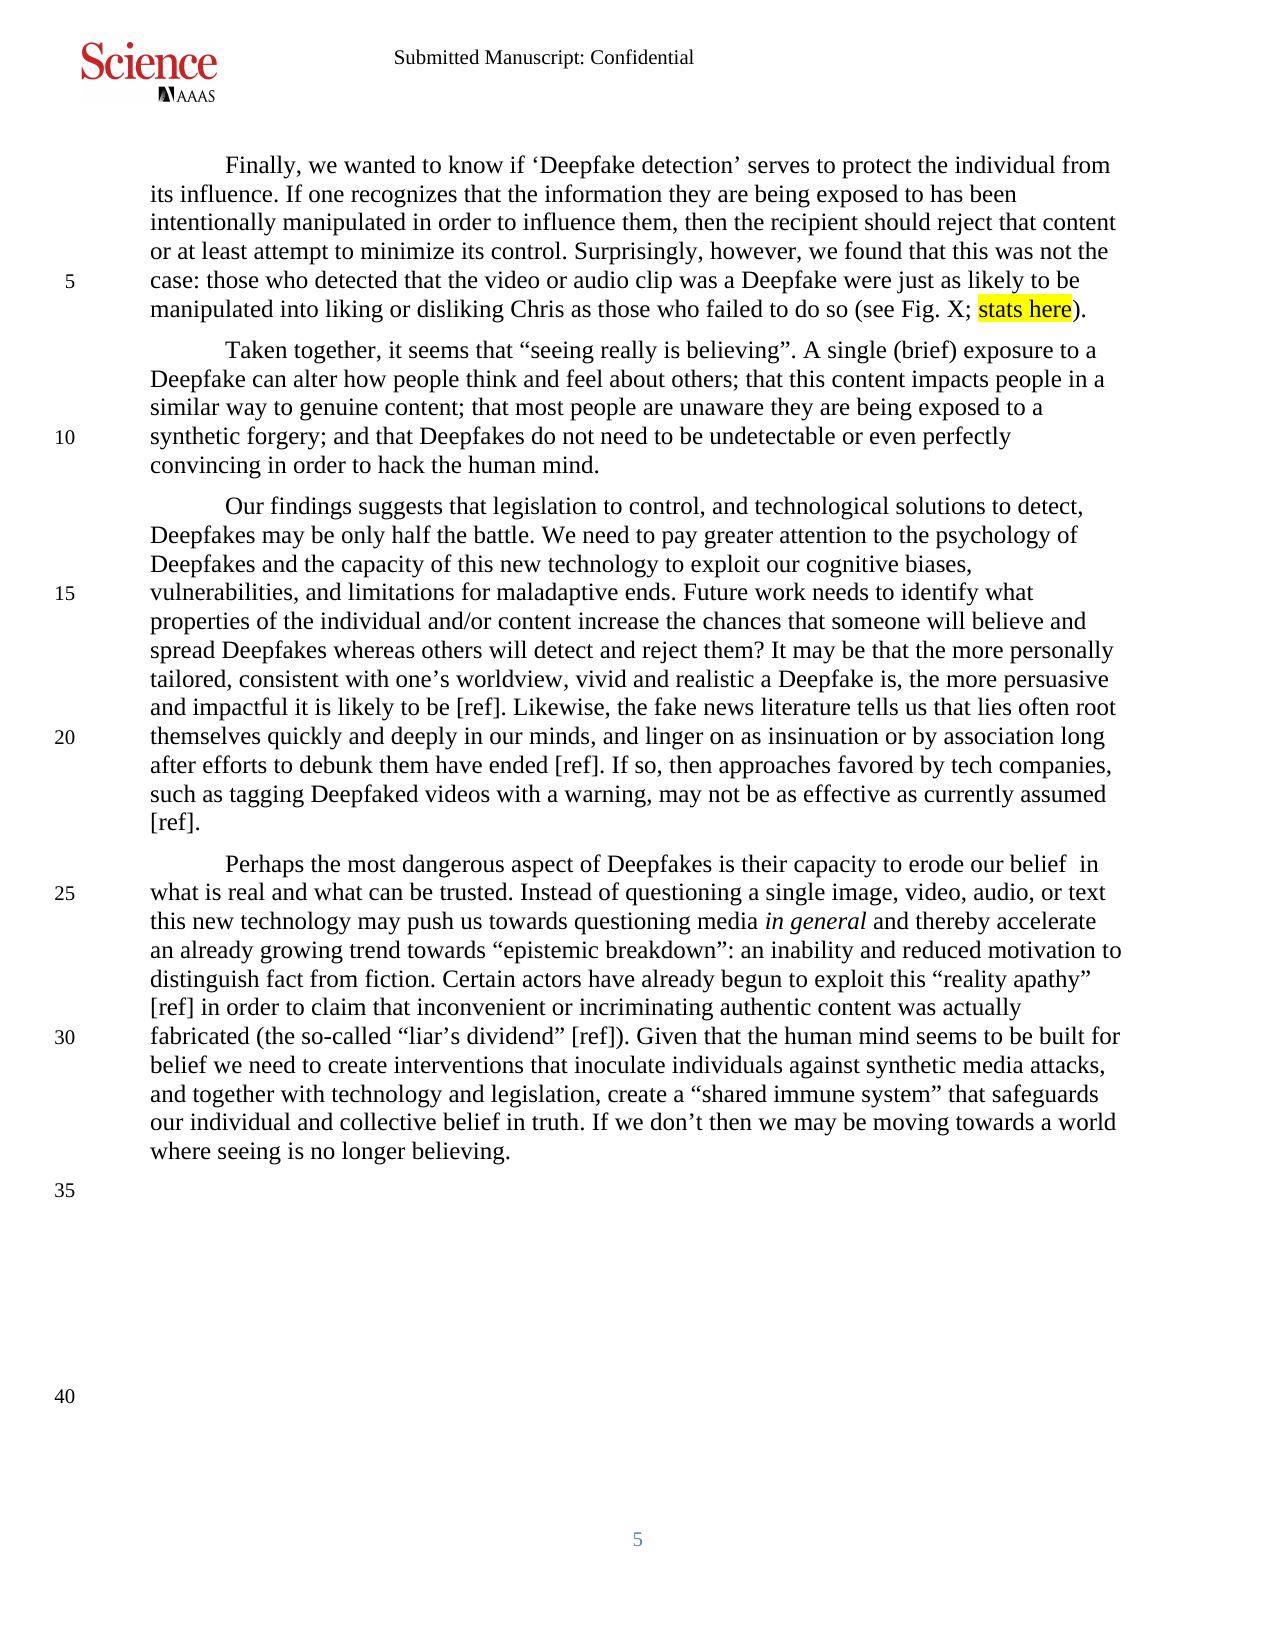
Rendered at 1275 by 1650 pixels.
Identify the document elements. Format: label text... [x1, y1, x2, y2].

text Taken together, it seems that “seeing really is believing”. A single (brief) exposure to a Deepfake can alter how people think and feel about others; that this content impacts people in a similar way to genuine content; that most people are unaware they are being exposed to a synthetic forgery; and that Deepfakes do not need to be undetectable or even perfectly convincing in order to hack the human mind. [150, 335, 1125, 479]
text Perhaps the most dangerous aspect of Deepfakes is their capacity to erode our belief in what is real and what can be trusted. Instead of questioning a single image, video, audio, or text this new technology may push us towards questioning media in general and thereby accelerate an already growing trend towards “epistemic breakdown”: an inability and reduced motivation to distinguish fact from fiction. Certain actors have already begun to exploit this “reality apathy” [ref] in order to claim that inconvenient or incriminating authentic content was actually fabricated (the so-called “liar’s dividend” [ref]). Given that the human mind seems to be built for belief we need to create interventions that inoculate individuals against synthetic media attacks, and together with technology and legislation, create a “shared immune system” that safeguards our individual and collective belief in truth. If we don’t then we may be moving towards a world where seeing is no longer believing. [150, 849, 1125, 1165]
text Finally, we wanted to know if ‘Deepfake detection’ serves to protect the individual from its influence. If one recognizes that the information they are being exposed to has been intentionally manipulated in order to influence them, then the recipient should reject that content or at least attempt to minimize its control. Surprisingly, however, we found that this was not the case: those who detected that the video or audio clip was a Deepfake were just as likely to be manipulated into liking or disliking Chris as those who failed to do so (see Fig. X; stats here). [150, 150, 1125, 322]
text Our findings suggests that legislation to control, and technological solutions to detect, Deepfakes may be only half the battle. We need to pay greater attention to the psychology of Deepfakes and the capacity of this new technology to exploit our cognitive biases, vulnerabilities, and limitations for maladaptive ends. Future work needs to identify what properties of the individual and/or content increase the chances that someone will believe and spread Deepfakes whereas others will detect and reject them? It may be that the more personally tailored, consistent with one’s worldview, vivid and realistic a Deepfake is, the more persuasive and impactful it is likely to be [ref]. Likewise, the fake news literature tells us that lies often root themselves quickly and deeply in our minds, and linger on as insinuation or by association long after efforts to debunk them have ended [ref]. If so, then approaches favored by tech companies, such as tagging Deepfaked videos with a warning, may not be as effective as currently assumed [ref]. [150, 491, 1125, 836]
picture [81, 42, 217, 102]
